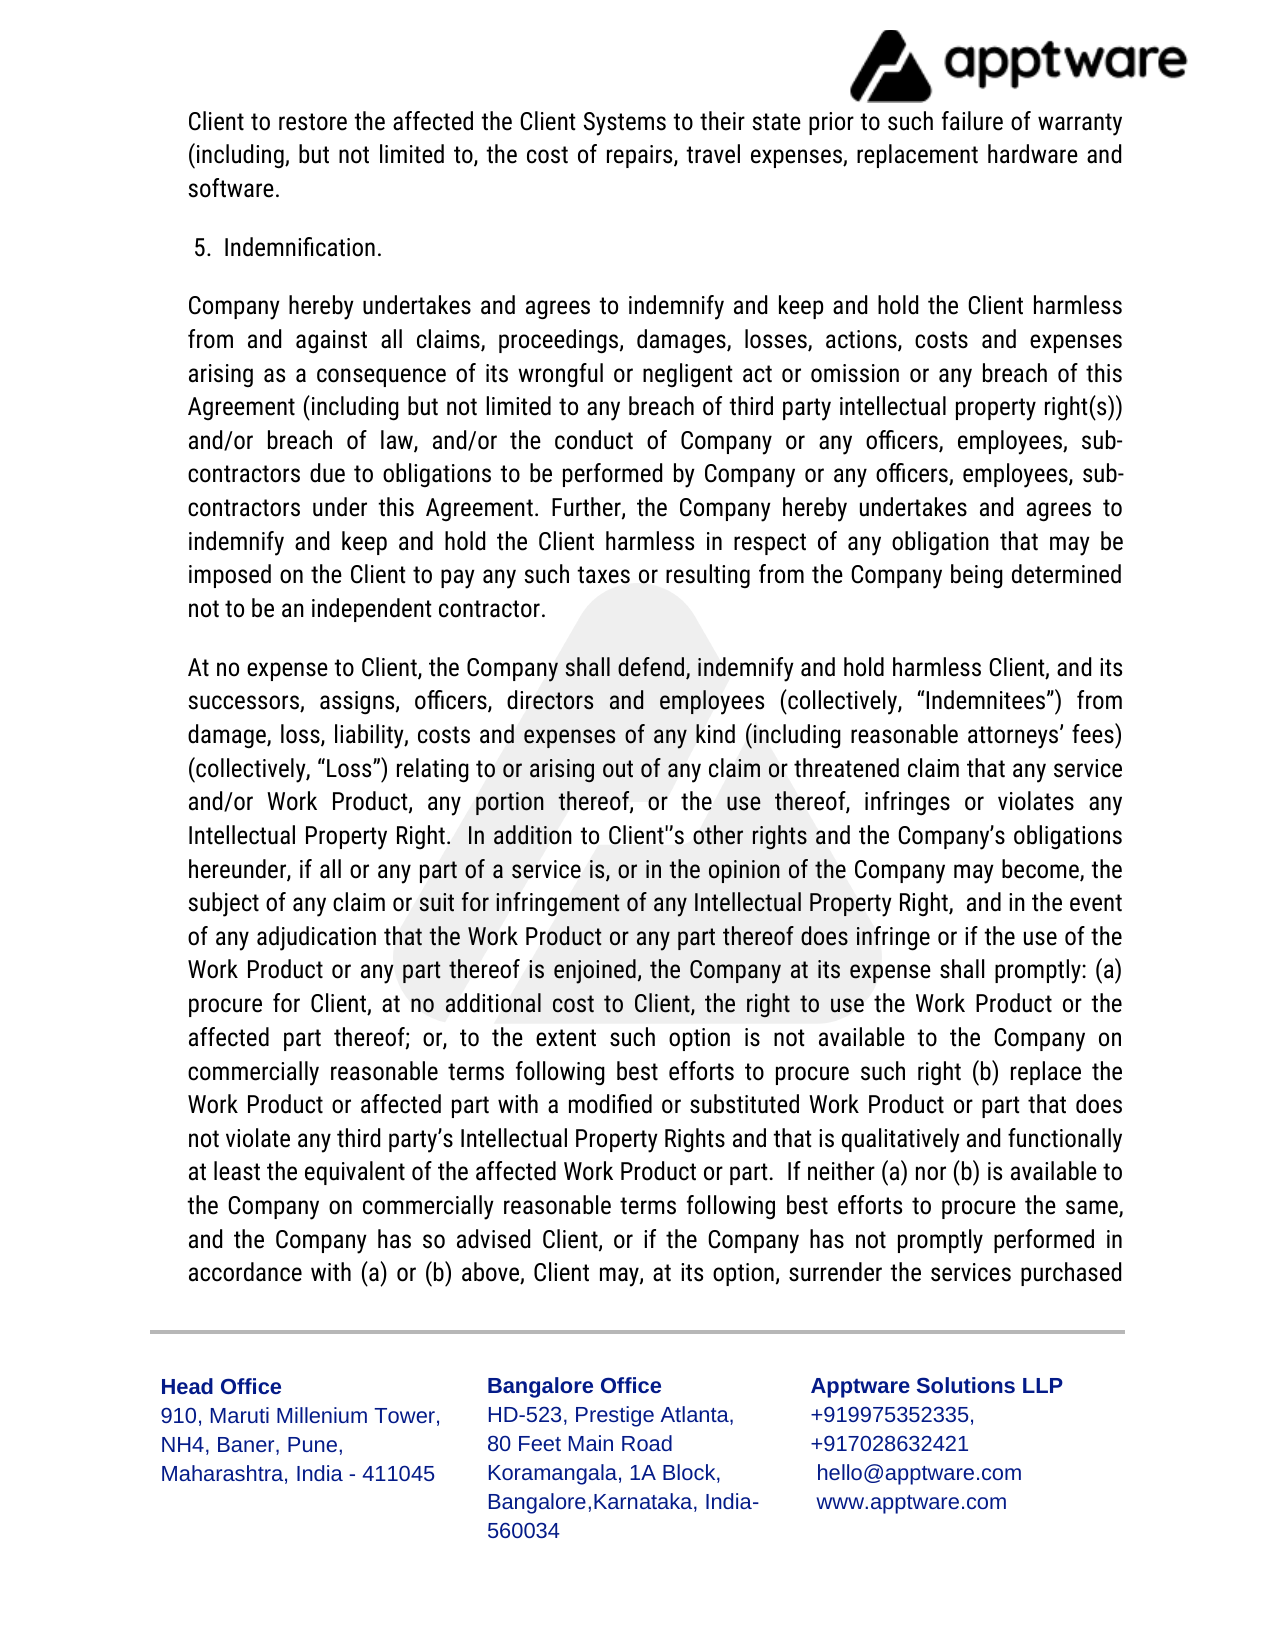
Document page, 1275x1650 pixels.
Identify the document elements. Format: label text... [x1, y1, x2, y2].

picture [843, 30, 1188, 103]
text 5. Indemnification. [187, 233, 1125, 262]
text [187, 107, 1125, 203]
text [187, 653, 1125, 1288]
text Company hereby undertakes and agrees to indemnify and keep and hold the Client harmless from and against all claims, proceedings, damages, losses, actions, costs and expenses arising as a consequence of its wrongful or negligent act or omission or any breach of this Agreement (including but not limited to any breach of third party intellectual property right(s)) and/or breach of law, and/or the conduct of Company or any officers, employees, sub-contractors due to obligations to be performed by Company or any officers, employees, sub-contractors under this Agreement. Further, the Company hereby undertakes and agrees to indemnify and keep and hold the Client harmless in respect of any obligation that may be imposed on the Client to pay any such taxes or resulting from the Company being determined not to be an independent contractor. [187, 291, 1125, 623]
